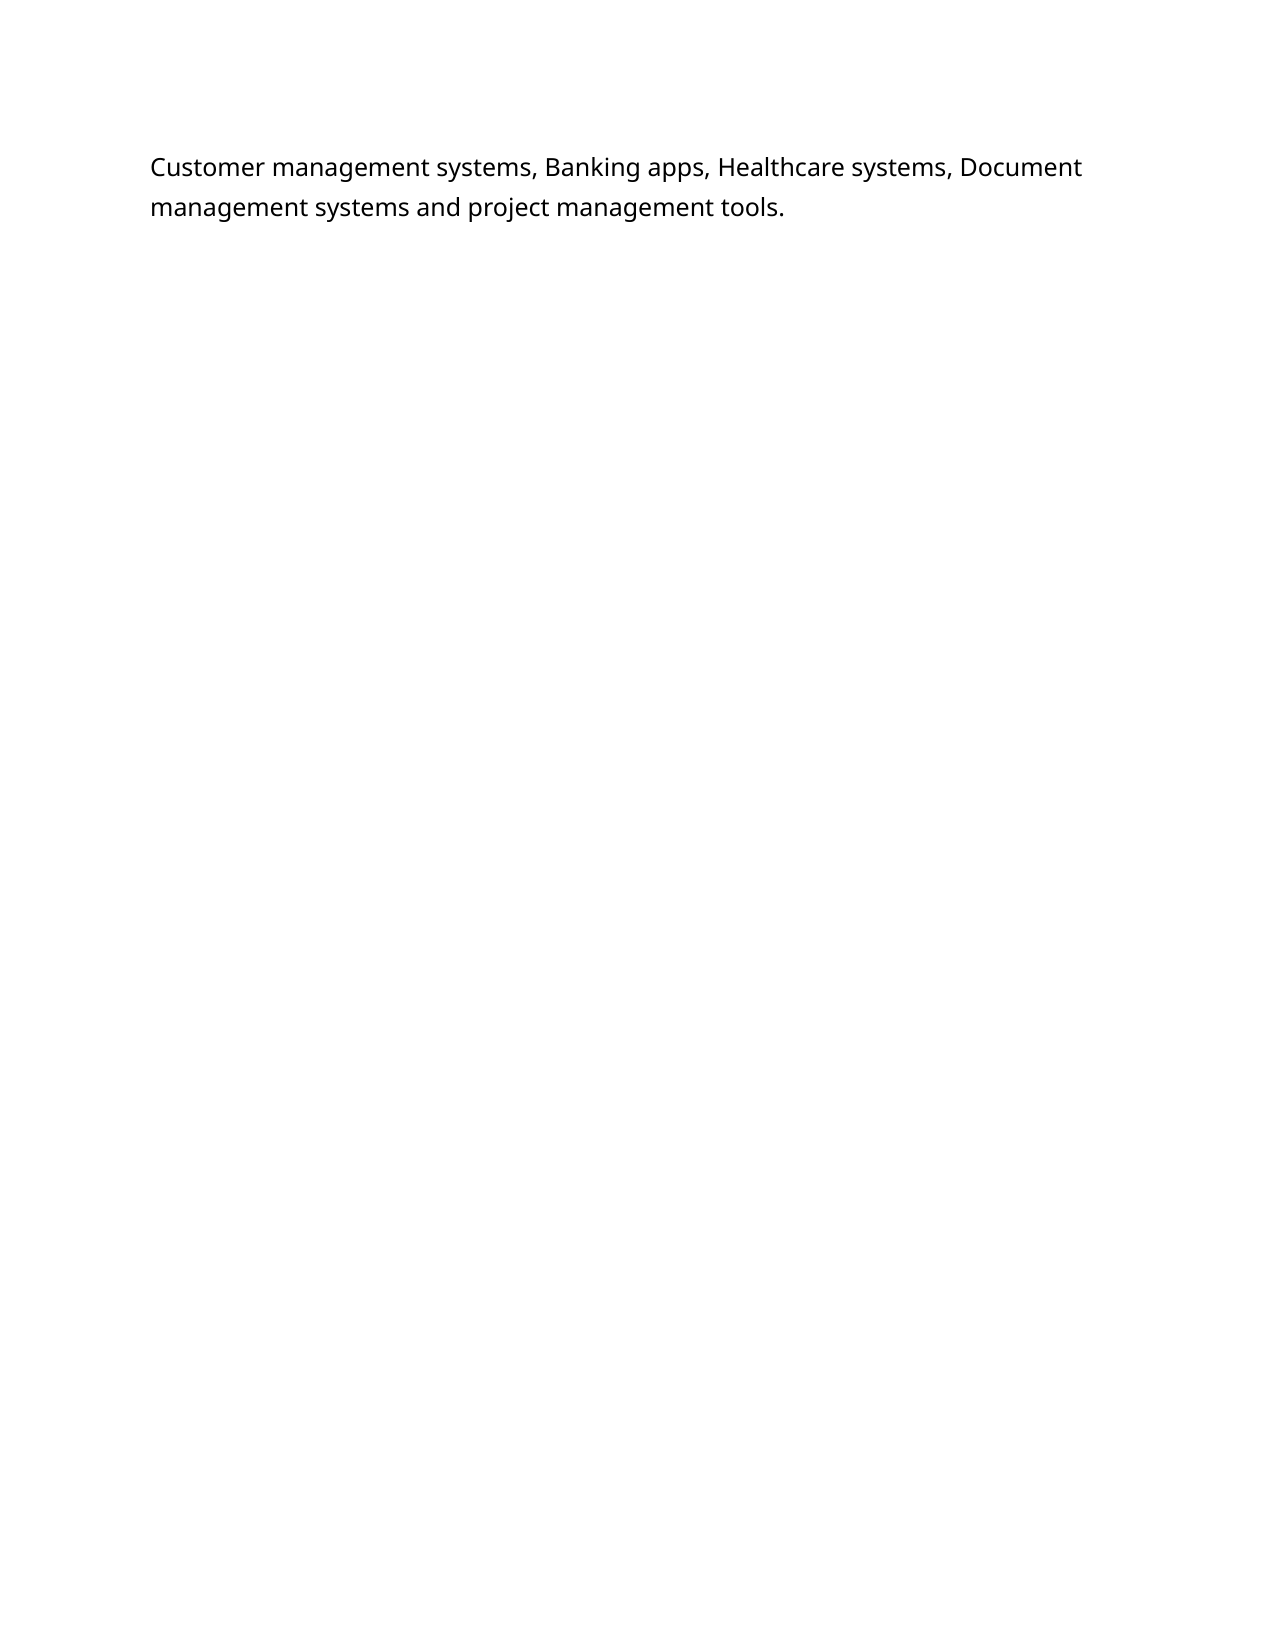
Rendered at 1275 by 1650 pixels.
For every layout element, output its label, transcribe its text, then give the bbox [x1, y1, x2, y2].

text Customer management systems, Banking apps, Healthcare systems, Document management systems and project management tools. [150, 150, 1125, 223]
